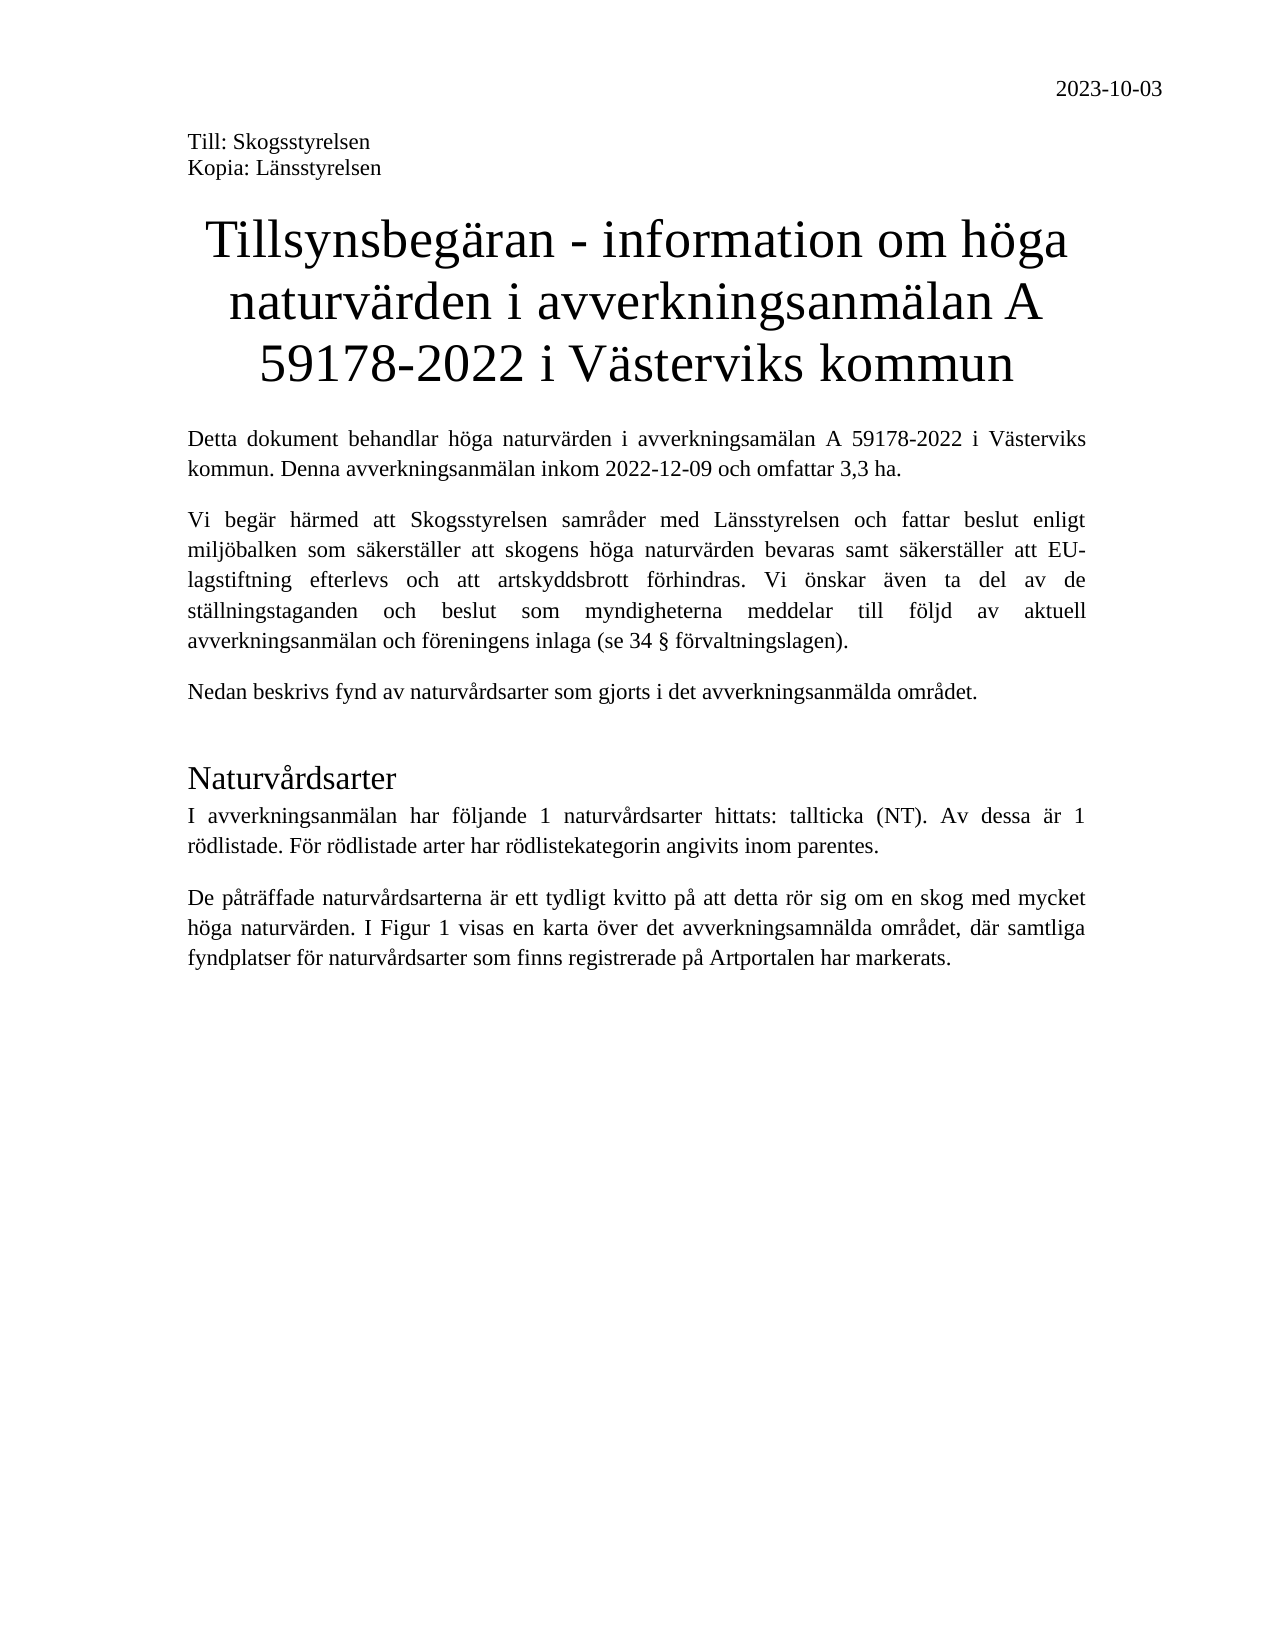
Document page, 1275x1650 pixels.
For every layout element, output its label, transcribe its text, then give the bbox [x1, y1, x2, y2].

text Nedan beskrivs fynd av naturvårdsarter som gjorts i det avverkningsanmälda området. [187, 678, 1087, 704]
text I avverkningsanmälan har följande 1 naturvårdsarter hittats: tallticka (NT). Av dessa är 1 rödlistade. För rödlistade arter har rödlistekategorin angivits inom parentes. [187, 802, 1087, 859]
title Tillsynsbegäran - information om höga naturvärden i avverkningsanmälan A 59178-2022 i Västerviks kommun [187, 207, 1087, 394]
text Vi begär härmed att Skogsstyrelsen samråder med Länsstyrelsen och fattar beslut enligt miljöbalken som säkerställer att skogens höga naturvärden bevaras samt säkerställer att EU-lagstiftning efterlevs och att artskyddsbrott förhindras. Vi önskar även ta del av de ställningstaganden och beslut som myndigheterna meddelar till följd av aktuell avverkningsanmälan och föreningens inlaga (se 34 § förvaltningslagen). [187, 506, 1087, 653]
subtitle Naturvårdsarter [187, 758, 1087, 797]
text Detta dokument behandlar höga naturvärden i avverkningsamälan A 59178-2022 i Västerviks kommun. Denna avverkningsanmälan inkom 2022-12-09 och omfattar 3,3 ha. [187, 425, 1087, 481]
text De påträffade naturvårdsarterna är ett tydligt kvitto på att detta rör sig om en skog med mycket höga naturvärden. I Figur 1 visas en karta över det avverkningsamnälda området, där samtliga fyndplatser för naturvårdsarter som finns registrerade på Artportalen har markerats. [187, 883, 1087, 970]
